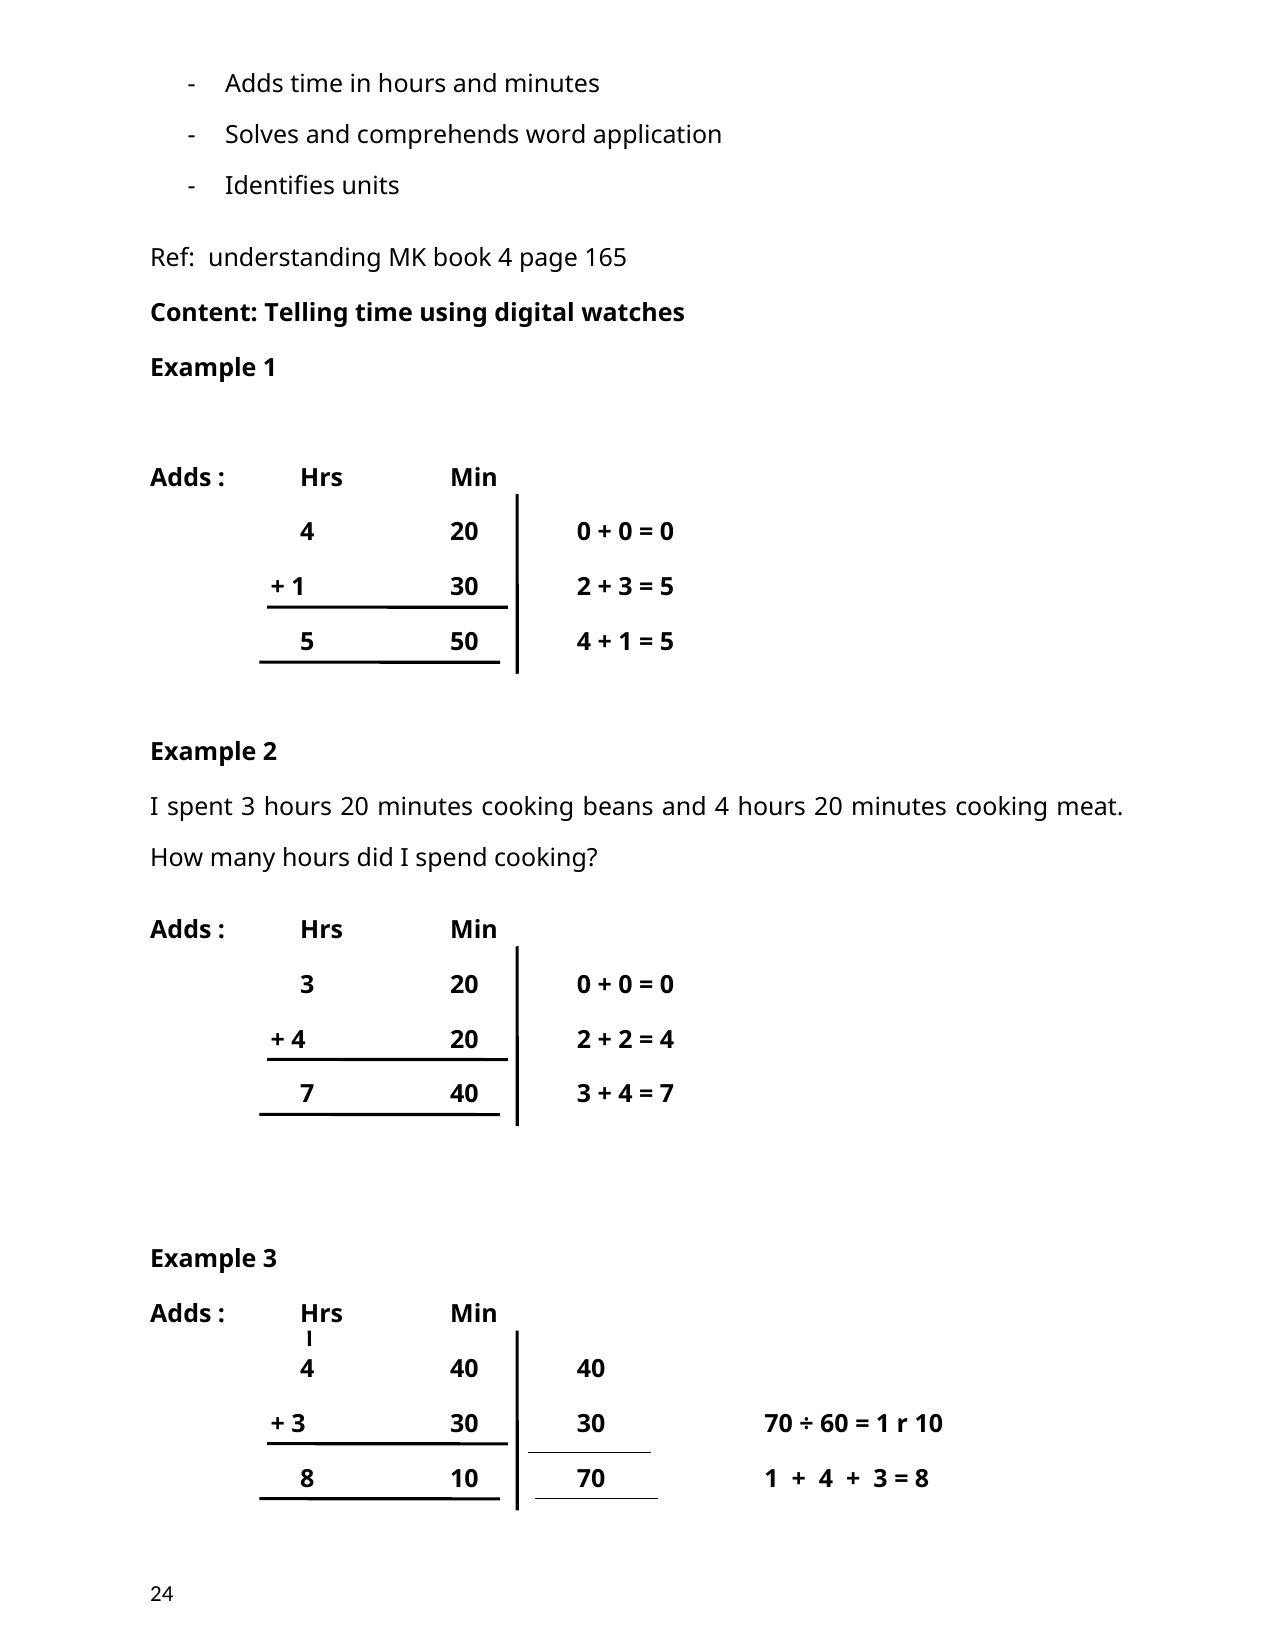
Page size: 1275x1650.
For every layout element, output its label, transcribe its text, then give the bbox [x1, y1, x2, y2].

text + 1 30 2 + 3 = 5 [150, 569, 515, 603]
text Adds : Hrs Min [150, 1296, 1125, 1330]
text Example 1 [150, 349, 1125, 383]
text + 3 30 30 70 ÷ 60 = 1 r 10 [150, 1406, 515, 1439]
text + 3 30 30 70 ÷ 60 = 1 r 10 [519, 1406, 1125, 1439]
text 3 20 0 + 0 = 0 [150, 966, 515, 1000]
list Solves and comprehends word application [187, 117, 1125, 151]
text + 1 30 2 + 3 = 5 [519, 569, 1125, 603]
text 4 20 0 + 0 = 0 [519, 514, 1125, 548]
text + 4 20 2 + 2 = 4 [519, 1021, 1125, 1055]
text Adds : Hrs Min [150, 911, 1125, 946]
text 8 10 70 1 + 4 + 3 = 8 [519, 1460, 1125, 1494]
text 5 50 4 + 1 = 5 [150, 624, 515, 658]
text Example 3 [150, 1241, 1125, 1275]
text 5 50 4 + 1 = 5 [519, 624, 1125, 658]
text Content: Telling time using digital watches [150, 294, 1125, 328]
text Ref: understanding MK book 4 page 165 [150, 239, 1125, 274]
text 3 20 0 + 0 = 0 [519, 966, 1125, 1000]
text Adds : Hrs Min [150, 459, 1125, 493]
list Identifies units [187, 168, 1125, 202]
text + 4 20 2 + 2 = 4 [150, 1021, 515, 1055]
text 7 40 3 + 4 = 7 [519, 1076, 1125, 1110]
text 4 40 40 [150, 1351, 515, 1385]
text I spent 3 hours 20 minutes cooking beans and 4 hours 20 minutes cooking meat. How many hours did I spend cooking? [150, 788, 1125, 874]
text 8 10 70 1 + 4 + 3 = 8 [150, 1460, 515, 1494]
text 7 40 3 + 4 = 7 [150, 1076, 515, 1110]
text 4 40 40 [519, 1351, 1125, 1385]
text Example 2 [150, 734, 1125, 768]
list Adds time in hours and minutes [187, 66, 1125, 100]
text 4 20 0 + 0 = 0 [150, 514, 515, 548]
